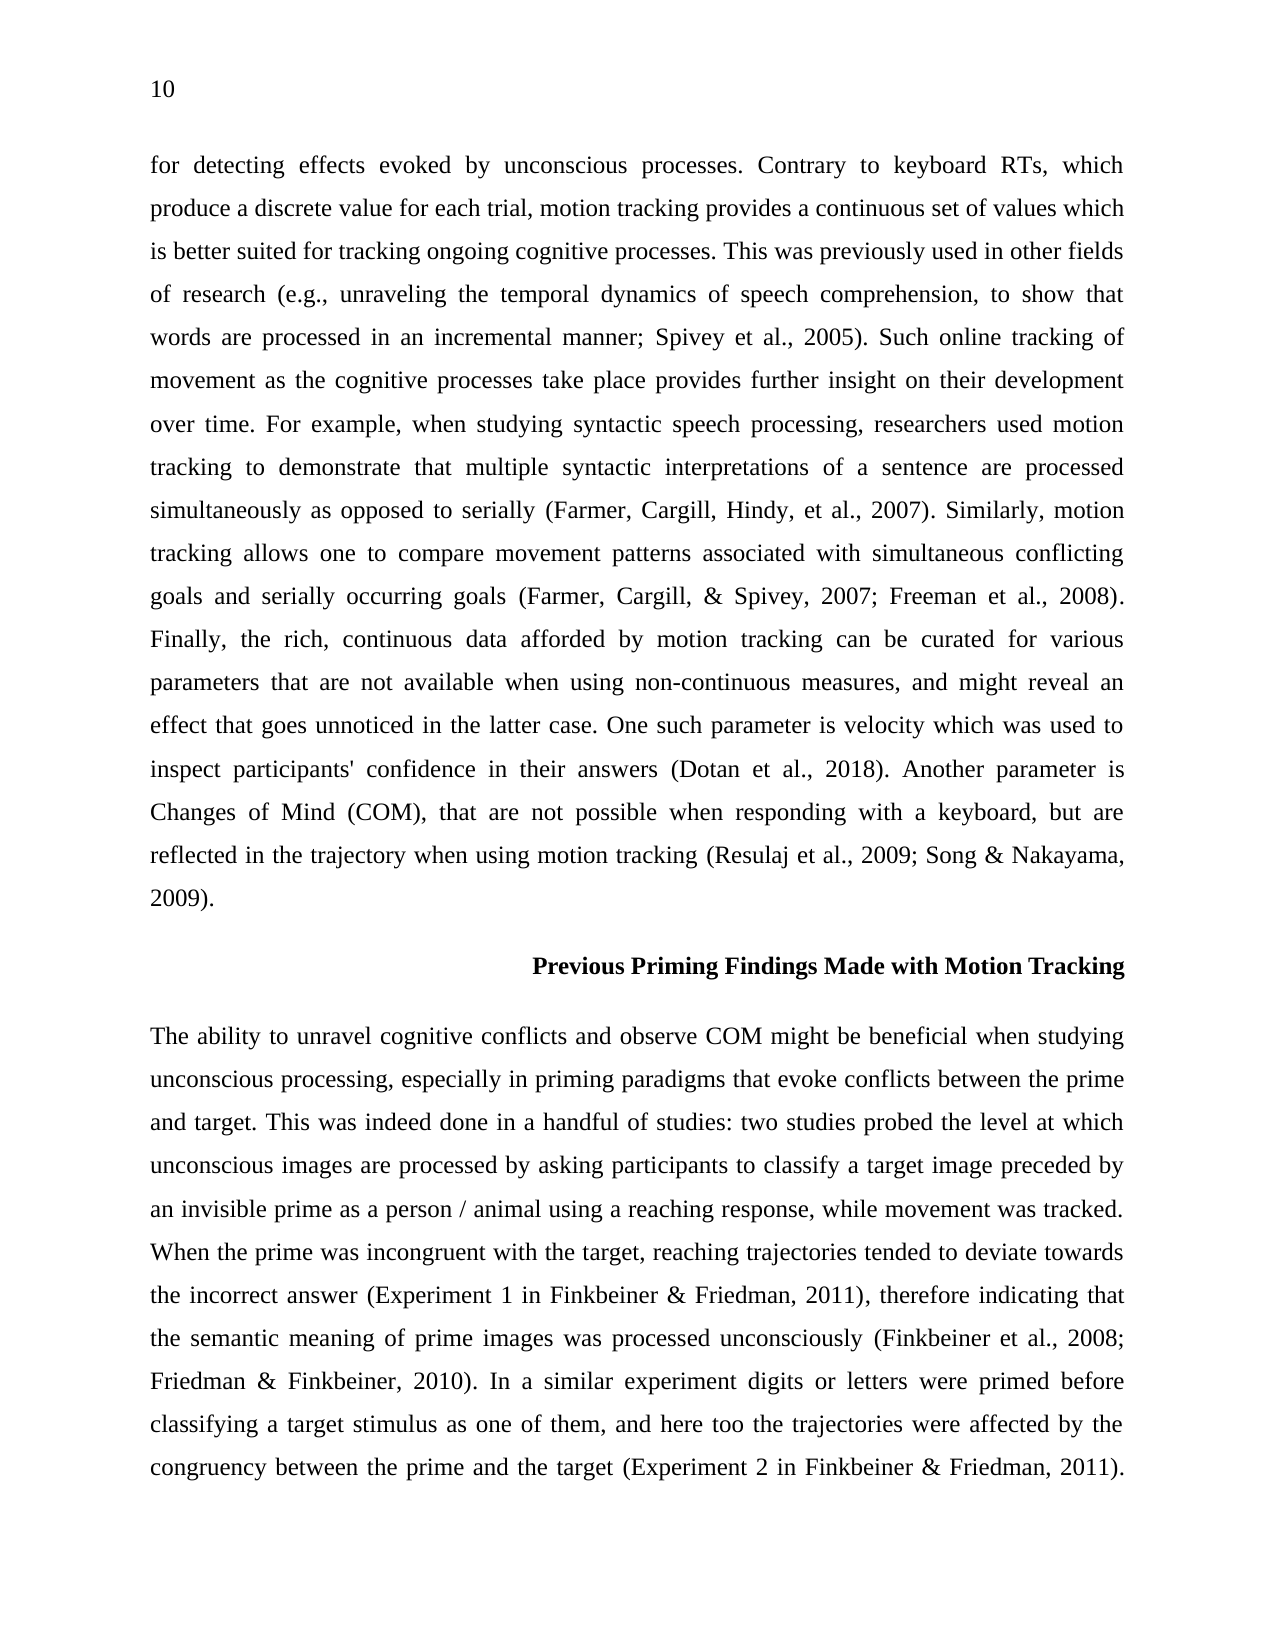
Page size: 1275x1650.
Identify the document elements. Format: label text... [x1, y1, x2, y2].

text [150, 1021, 1125, 1481]
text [150, 150, 1125, 912]
subtitle Previous Priming Findings Made with Motion Tracking [150, 951, 1125, 980]
